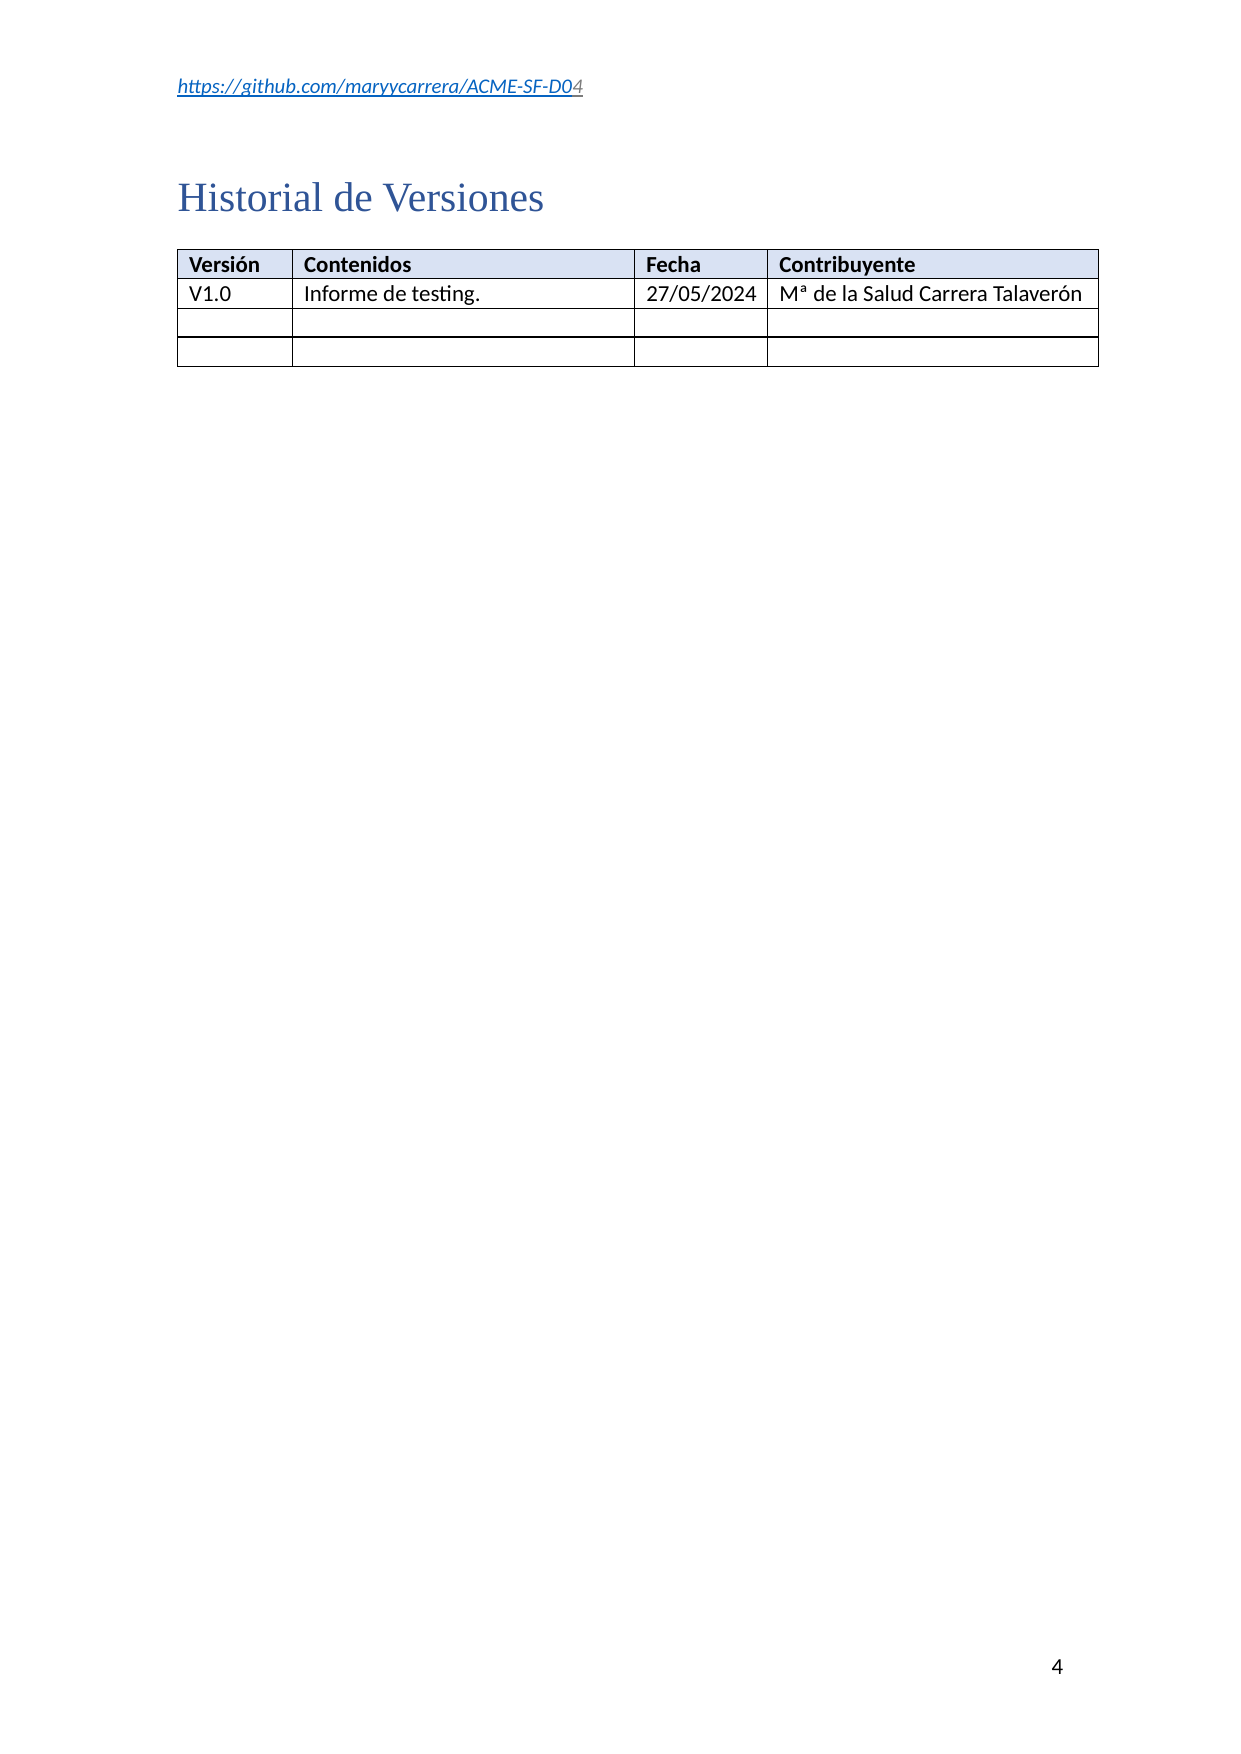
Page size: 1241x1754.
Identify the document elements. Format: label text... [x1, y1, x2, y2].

table_cell [635, 309, 767, 336]
table_cell V1.0 [178, 279, 292, 307]
table_cell [178, 309, 292, 336]
table_cell [635, 338, 767, 366]
table_cell [293, 338, 634, 366]
table_header Contribuyente [768, 250, 1098, 278]
table_cell 27/05/2024 [635, 279, 767, 307]
table_cell Mª de la Salud Carrera Talaverón [768, 279, 1098, 307]
subtitle Historial de Versiones [177, 173, 1063, 221]
table_cell [178, 338, 292, 366]
table_cell [768, 338, 1098, 366]
table_header Fecha [635, 250, 767, 278]
table_cell [768, 309, 1098, 336]
table_header Contenidos [293, 250, 634, 278]
table_header Versión [178, 250, 292, 278]
table_cell Informe de testing. [293, 279, 634, 307]
table_cell [293, 309, 634, 336]
